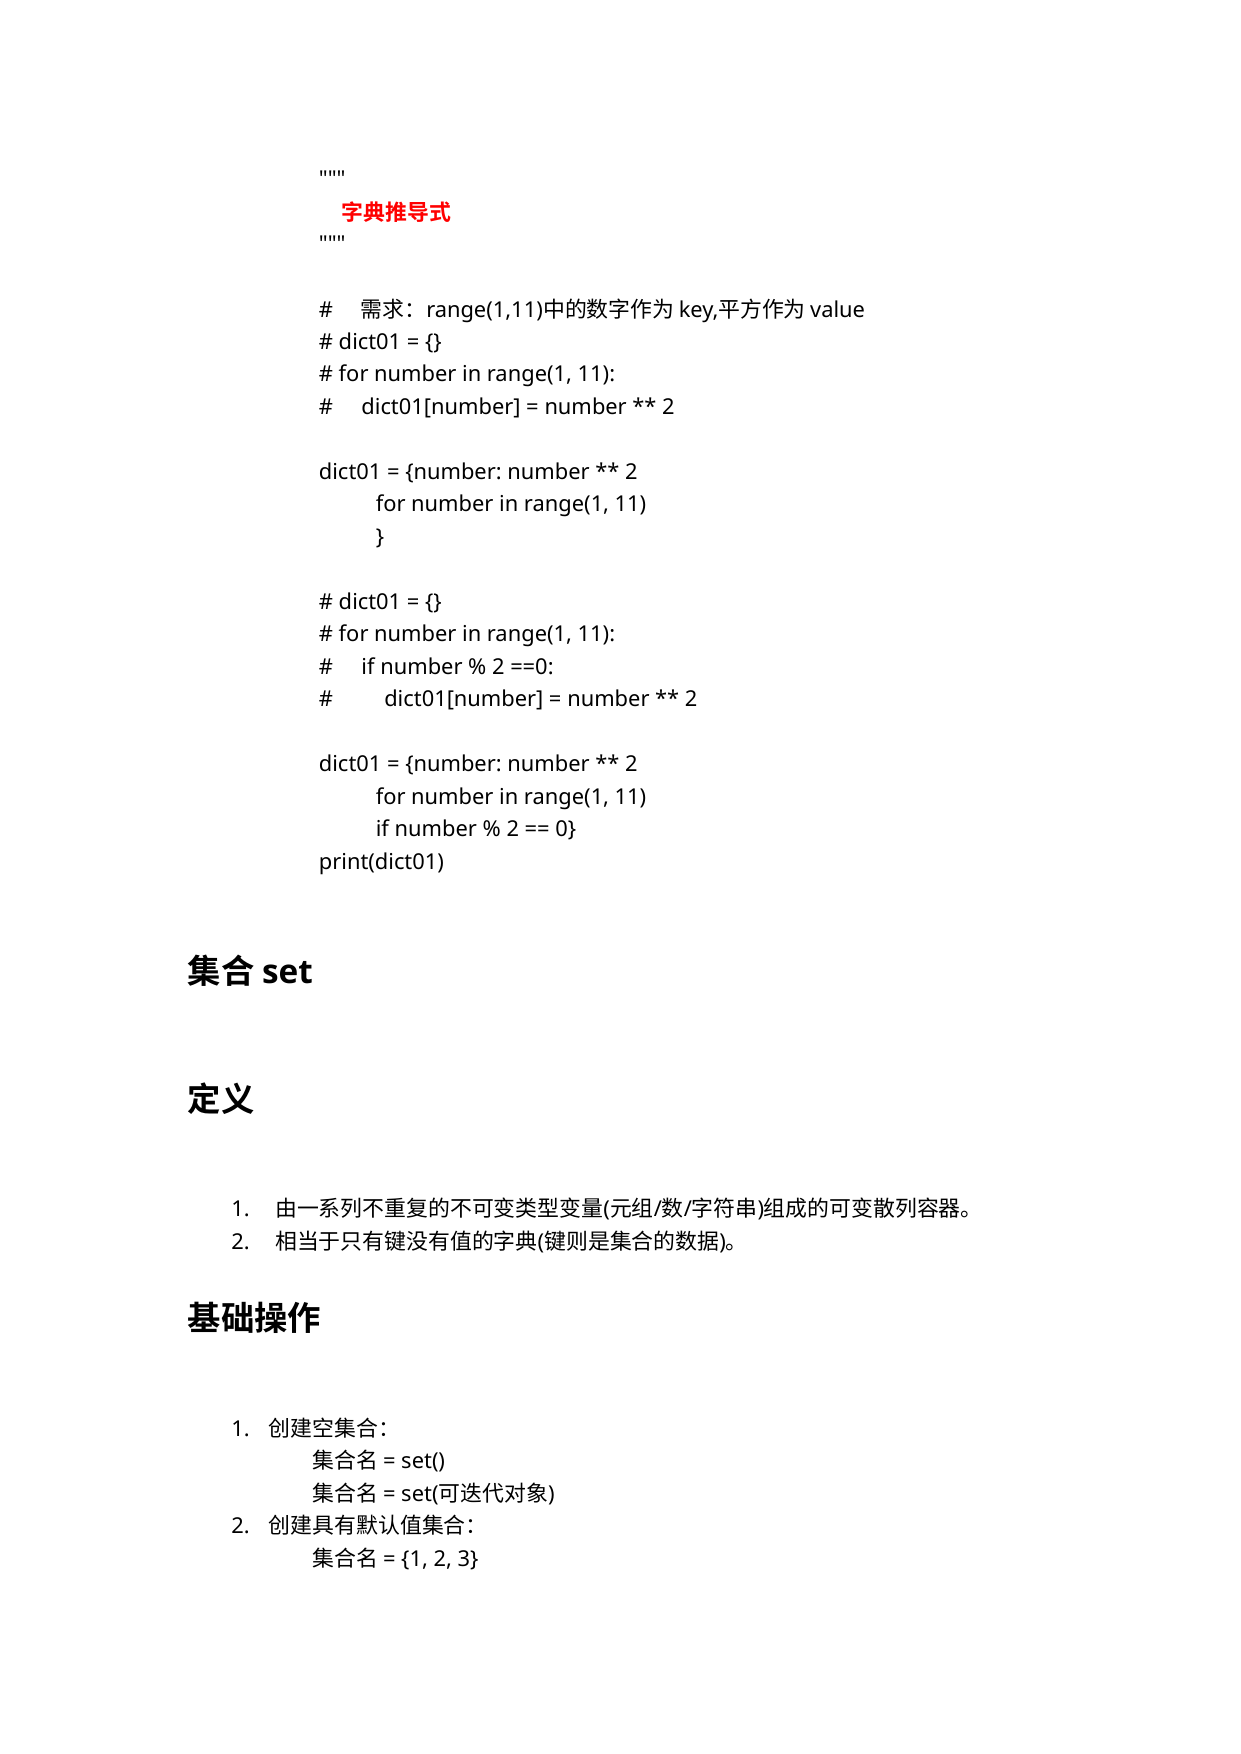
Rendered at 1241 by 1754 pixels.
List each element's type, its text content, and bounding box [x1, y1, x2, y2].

text if number % 2 == 0} [275, 812, 1053, 844]
text 集合名 = set(可迭代对象) [269, 1475, 1053, 1508]
text # for number in range(1, 11): [275, 357, 1053, 389]
text # dict01 = {} [275, 324, 1053, 357]
text dict01 = {number: number ** 2 [275, 454, 1053, 487]
text dict01 = {number: number ** 2 [275, 747, 1053, 779]
text 集合名 = {1, 2, 3} [269, 1540, 1053, 1573]
subtitle 集合 set [187, 937, 1053, 1002]
text # for number in range(1, 11): [275, 617, 1053, 649]
text 字典推导式 [275, 194, 1053, 227]
list 由一系列不重复的不可变类型变量(元组/数/字符串)组成的可变散列容器。 [231, 1191, 1053, 1224]
text for number in range(1, 11) [275, 487, 1053, 519]
text """ [275, 227, 1053, 259]
text # 需求：range(1,11)中的数字作为key,平方作为value [275, 292, 1053, 324]
text # dict01 = {} [275, 584, 1053, 617]
text } [275, 519, 1053, 552]
text # dict01[number] = number ** 2 [275, 389, 1053, 422]
subtitle 定义 [187, 1064, 1053, 1129]
list 创建空集合： [231, 1410, 1053, 1443]
list 相当于只有键没有值的字典(键则是集合的数据)。 [231, 1224, 1053, 1256]
text 集合名 = set() [269, 1443, 1053, 1475]
text print(dict01) [275, 844, 1053, 877]
text # dict01[number] = number ** 2 [275, 682, 1053, 714]
text """ [275, 162, 1053, 194]
subtitle 基础操作 [187, 1283, 1053, 1348]
list 创建具有默认值集合： [231, 1508, 1053, 1540]
text for number in range(1, 11) [275, 779, 1053, 812]
text # if number % 2 ==0: [275, 649, 1053, 682]
